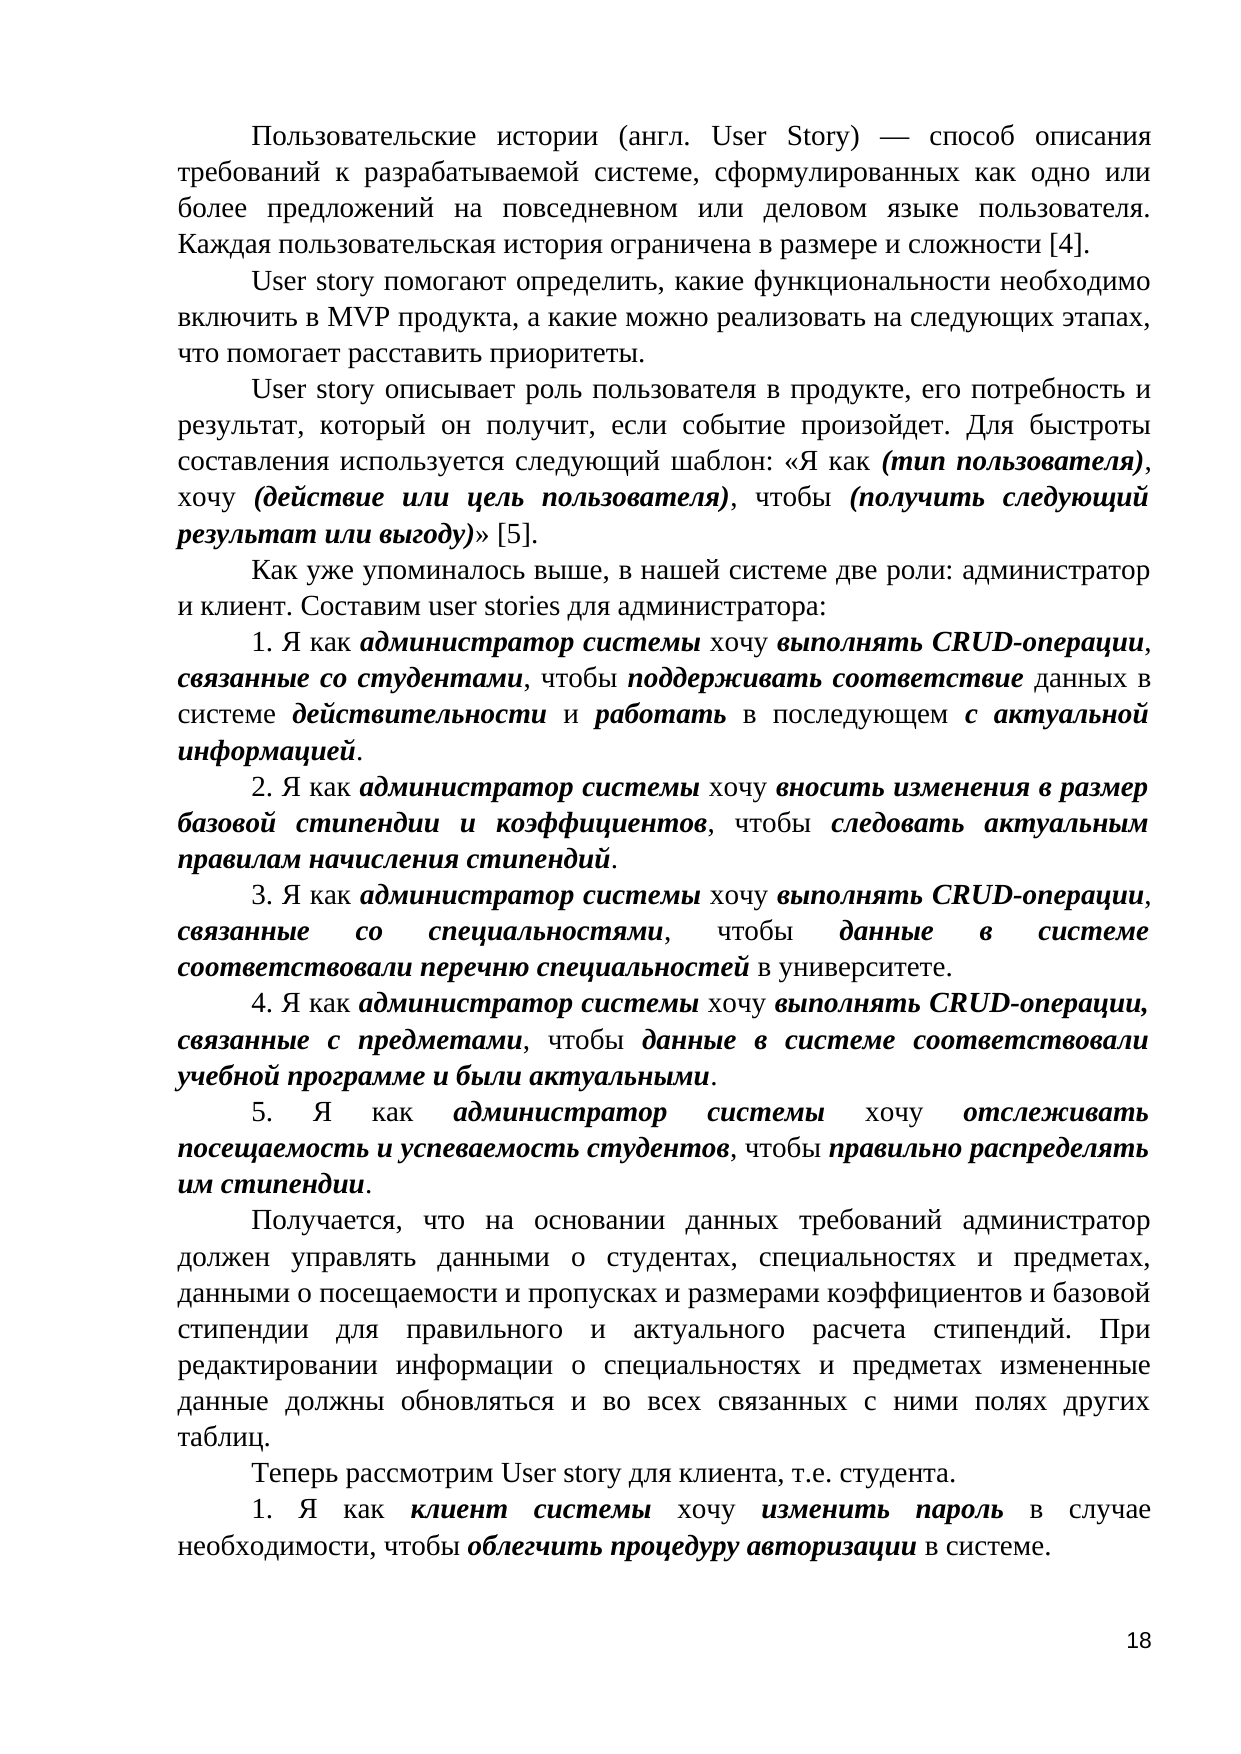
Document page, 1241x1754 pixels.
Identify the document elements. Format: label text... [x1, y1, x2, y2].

text 1. Я как администратор системы хочу выполнять CRUD-операции, связанные со студентами, чтобы поддерживать соответствие данных в системе действительности и работать в последующем с актуальной информацией. [177, 624, 1152, 766]
text Как уже упоминалось выше, в нашей системе две роли: администратор и клиент. Составим user stories для администратора: [177, 552, 1152, 622]
text 4. Я как администратор системы хочу выполнять CRUD-операции, связанные с предметами, чтобы данные в системе соответствовали учебной программе и были актуальными. [177, 986, 1152, 1091]
text 3. Я как администратор системы хочу выполнять CRUD-операции, связанные со специальностями, чтобы данные в системе соответствовали перечню специальностей в университете. [177, 877, 1152, 983]
text 5. Я как администратор системы хочу отслеживать посещаемость и успеваемость студентов, чтобы правильно распределять им стипендии. [177, 1094, 1152, 1200]
text 2. Я как администратор системы хочу вносить изменения в размер базовой стипендии и коэффициентов, чтобы следовать актуальным правилам начисления стипендий. [177, 769, 1152, 874]
text User story помогают определить, какие функциональности необходимо включить в MVP продукта, а какие можно реализовать на следующих этапах, что помогает расставить приоритеты. [177, 263, 1152, 368]
text Теперь рассмотрим User story для клиента, т.е. студента. [177, 1456, 1152, 1489]
text Пользовательские истории (англ. User Story) — способ описания требований к разрабатываемой системе, сформулированных как одно или более предложений на повседневном или деловом языке пользователя. Каждая пользовательская история ограничена в размере и сложности [4]. [177, 118, 1152, 260]
text User story описывает роль пользователя в продукте, его потребность и результат, который он получит, если событие произойдет. Для быстроты составления используется следующий шаблон: «Я как (тип пользователя), хочу (действие или цель пользователя), чтобы (получить следующий результат или выгоду)» [5]. [177, 371, 1152, 549]
text Получается, что на основании данных требований администратор должен управлять данными о студентах, специальностях и предметах, данными о посещаемости и пропусках и размерами коэффициентов и базовой стипендии для правильного и актуального расчета стипендий. При редактировании информации о специальностях и предметах измененные данные должны обновляться и во всех связанных с ними полях других таблиц. [177, 1202, 1152, 1453]
text 1. Я как клиент системы хочу изменить пароль в случае необходимости, чтобы облегчить процедуру авторизации в системе. [177, 1492, 1152, 1561]
